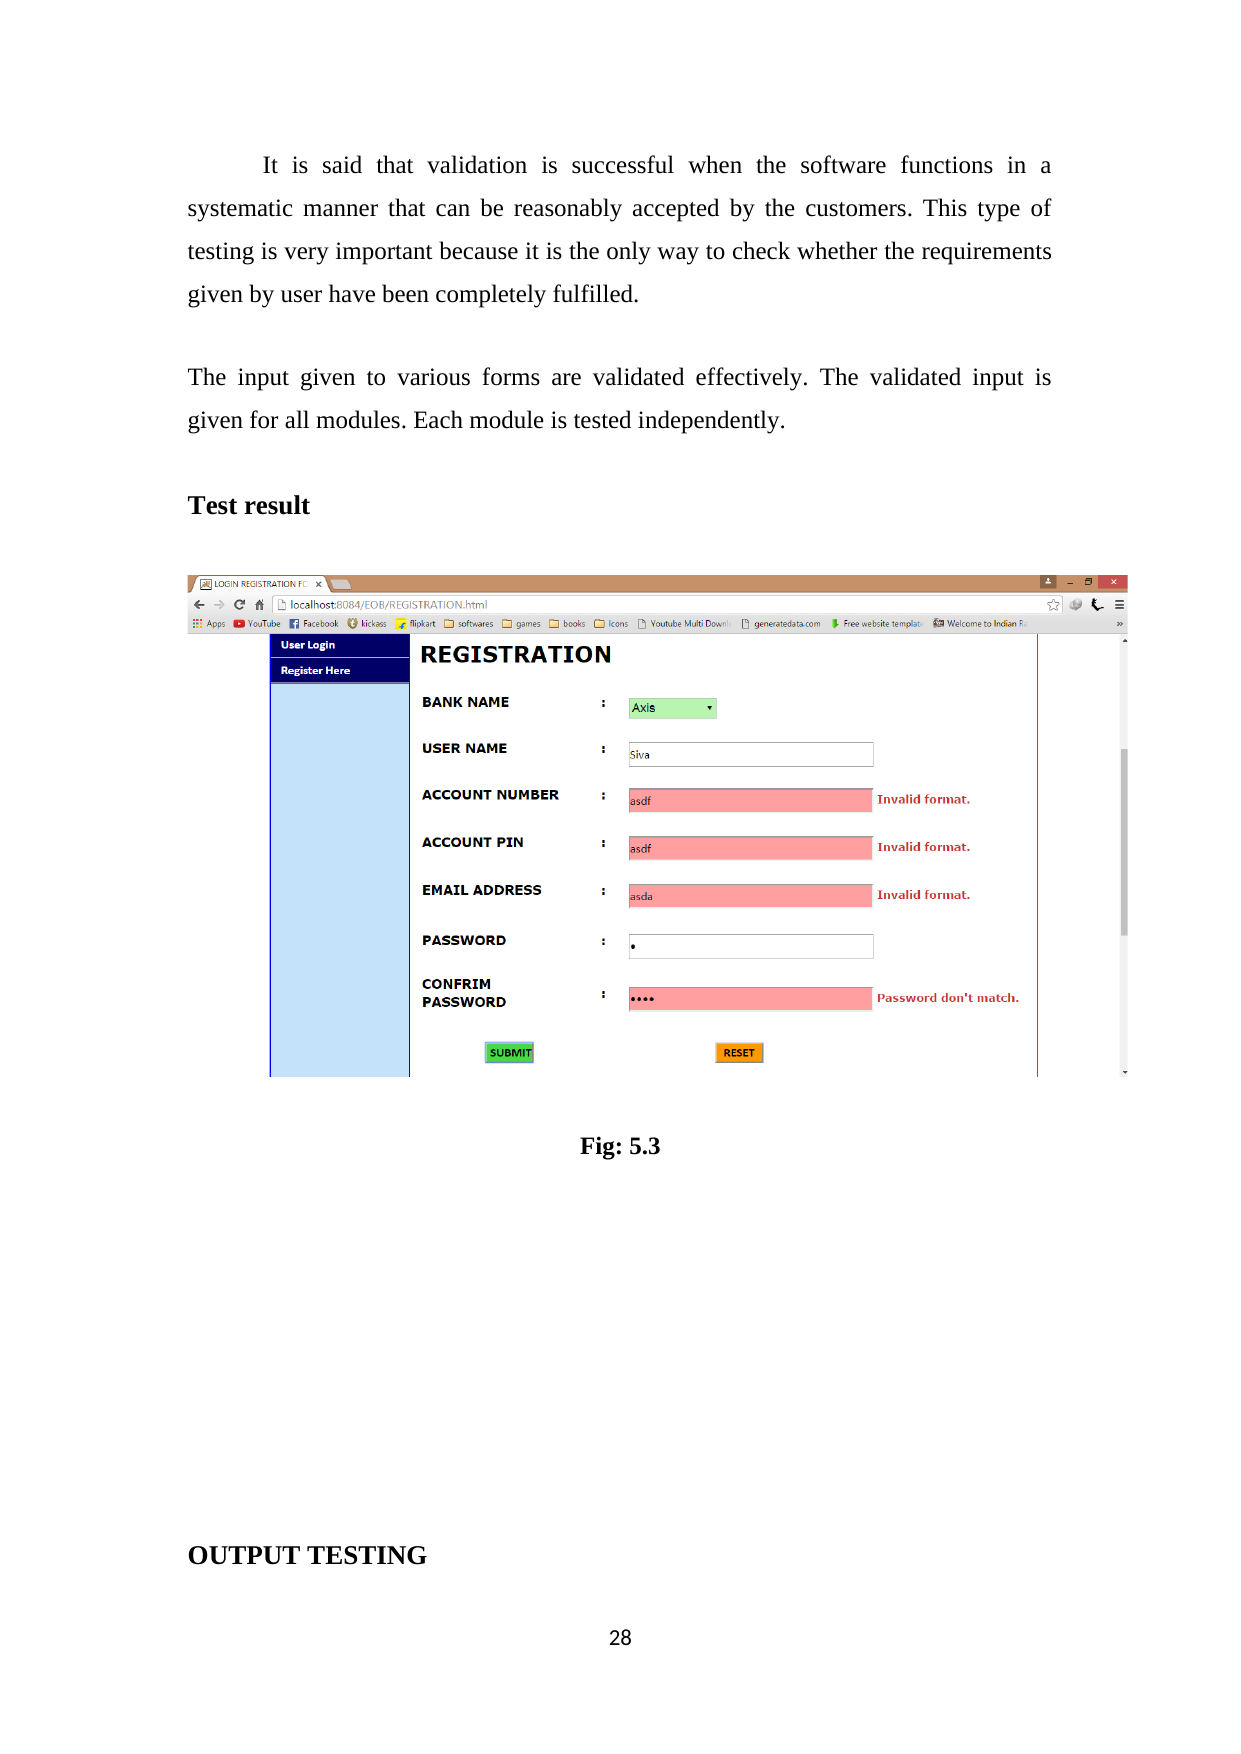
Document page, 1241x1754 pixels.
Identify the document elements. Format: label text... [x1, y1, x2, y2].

text Test result [187, 489, 1053, 520]
text The input given to various forms are validated effectively. The validated input is given for all modules. Each module is tested independently. [187, 362, 1053, 434]
text Fig: 5.3 [187, 1131, 1053, 1160]
text It is said that validation is successful when the software functions in a systematic manner that can be reasonably accepted by the customers. This type of testing is very important because it is the only way to check whether the requirements given by user have been completely fulfilled. [187, 150, 1053, 308]
picture [187, 575, 1128, 1077]
text OUTPUT TESTING [187, 1539, 1053, 1571]
